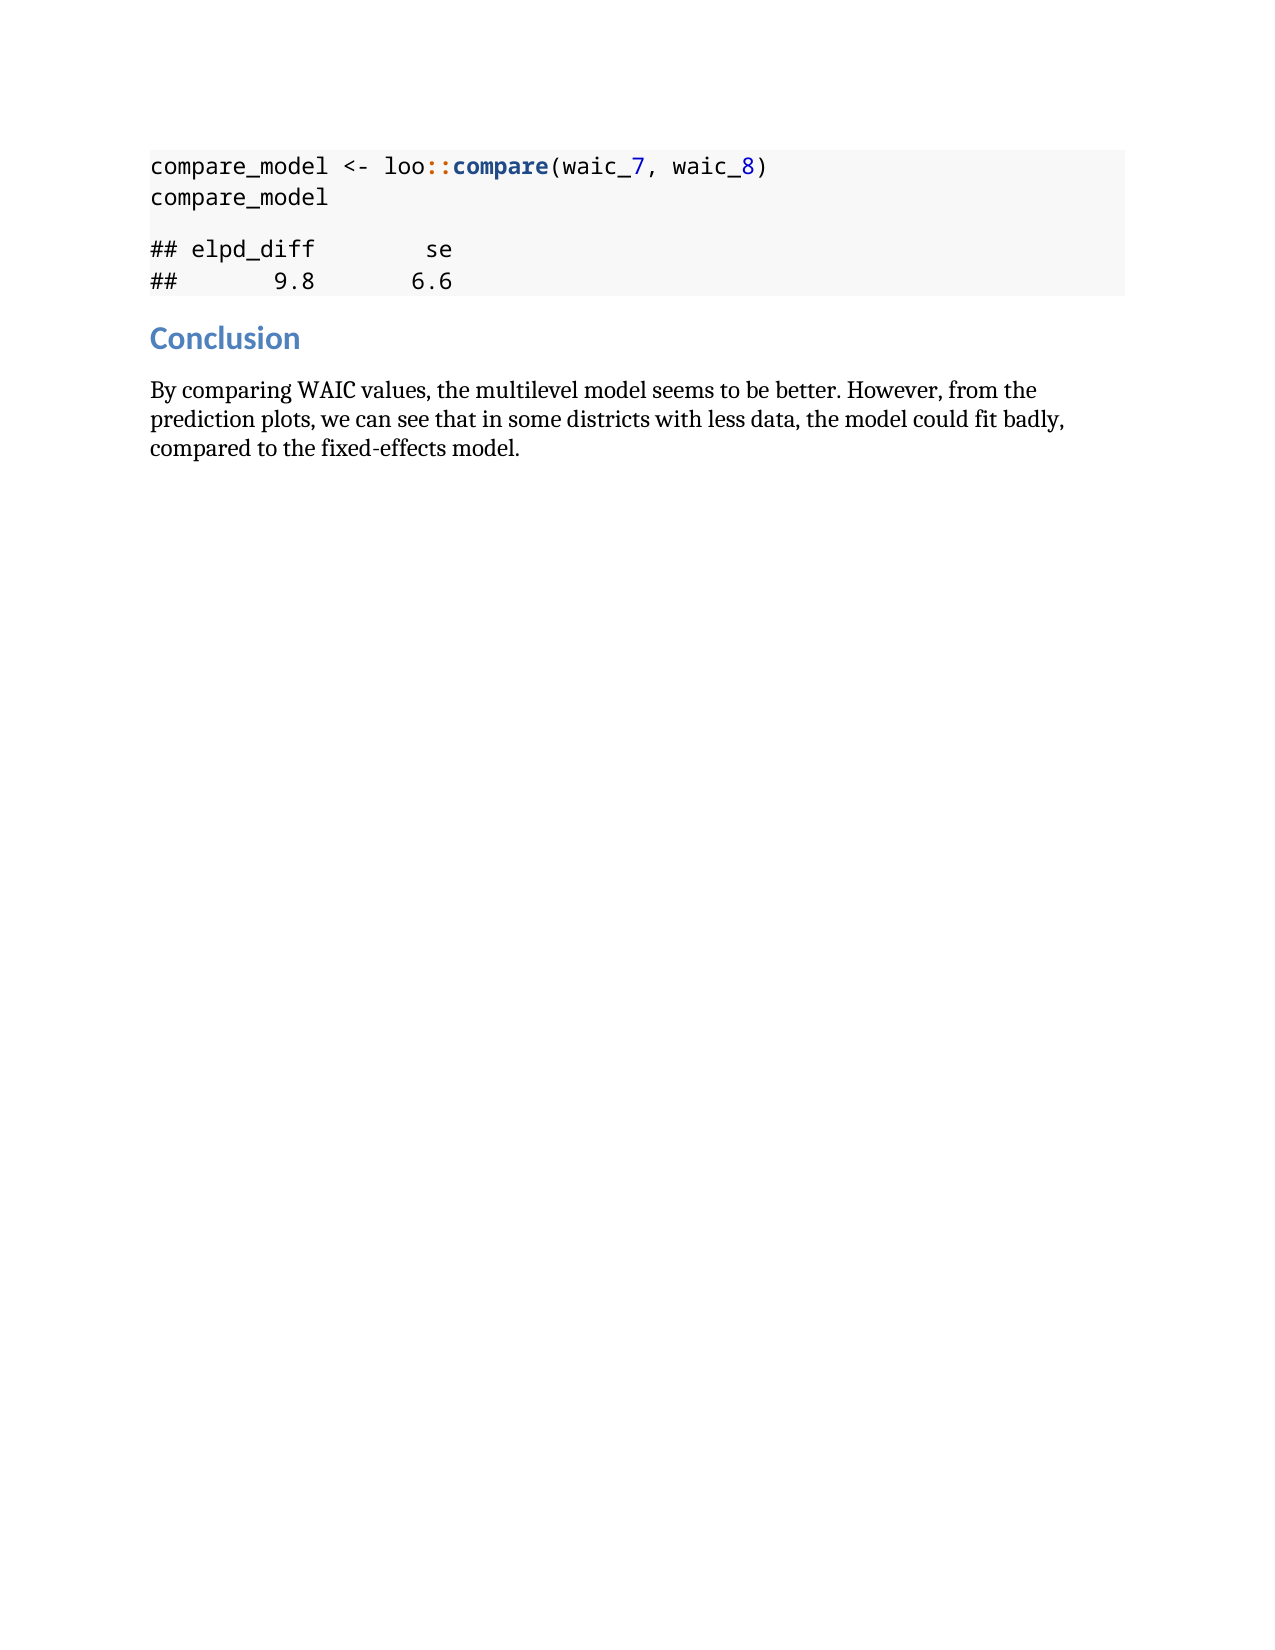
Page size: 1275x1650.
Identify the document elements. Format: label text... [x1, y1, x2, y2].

text ## elpd_diff se ## 9.8 6.6 [150, 233, 1125, 296]
subtitle Conclusion [150, 317, 1125, 357]
text log_lik_8 <- extract_log_lik(fit.stan.8, merge_chains = FALSE) waic_8 <- waic(log_lik_8) compare_model <- loo::compare(waic_7, waic_8) compare_model [329, 150, 1125, 212]
text By comparing WAIC values, the multilevel model seems to be better. However, from the prediction plots, we can see that in some districts with less data, the model could fit badly, compared to the fixed-effects model. [150, 376, 1125, 462]
